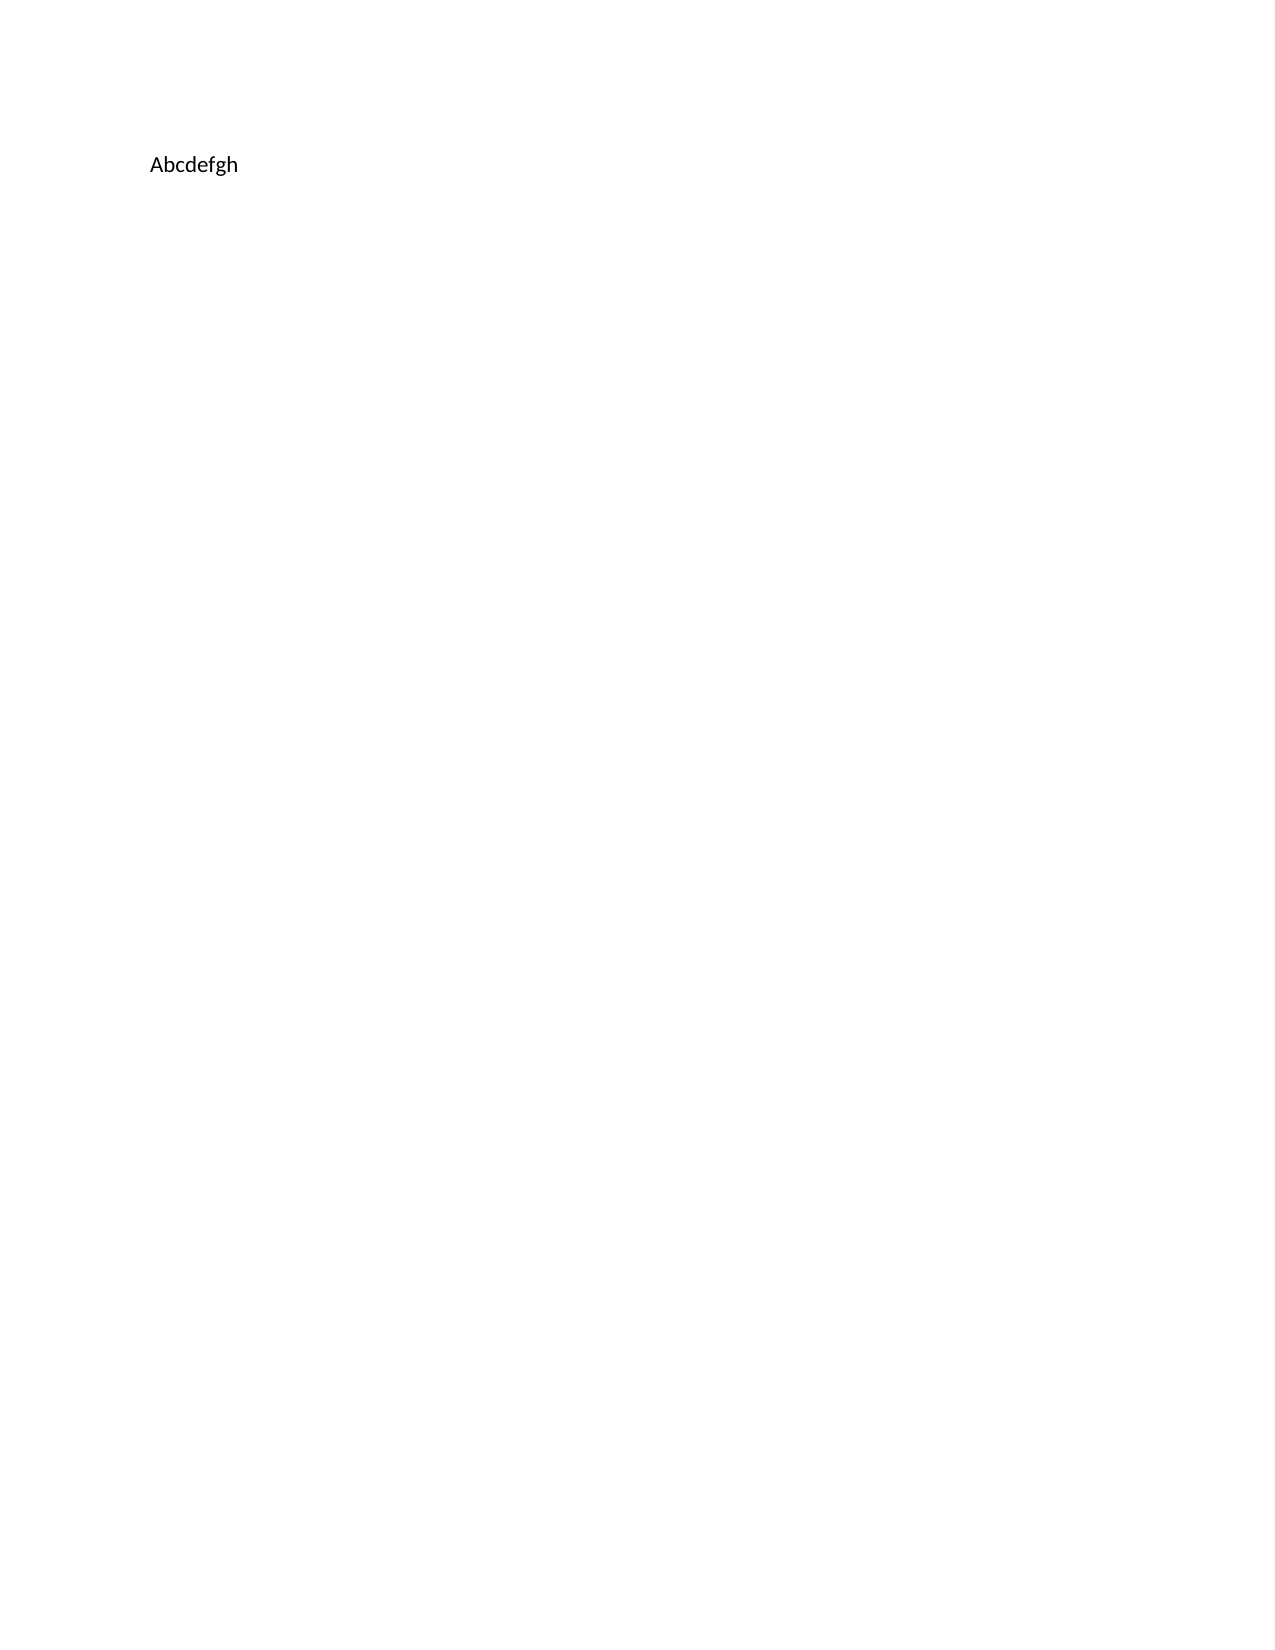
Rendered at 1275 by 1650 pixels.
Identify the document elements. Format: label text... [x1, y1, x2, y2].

text Abcdefgh [150, 150, 1125, 178]
